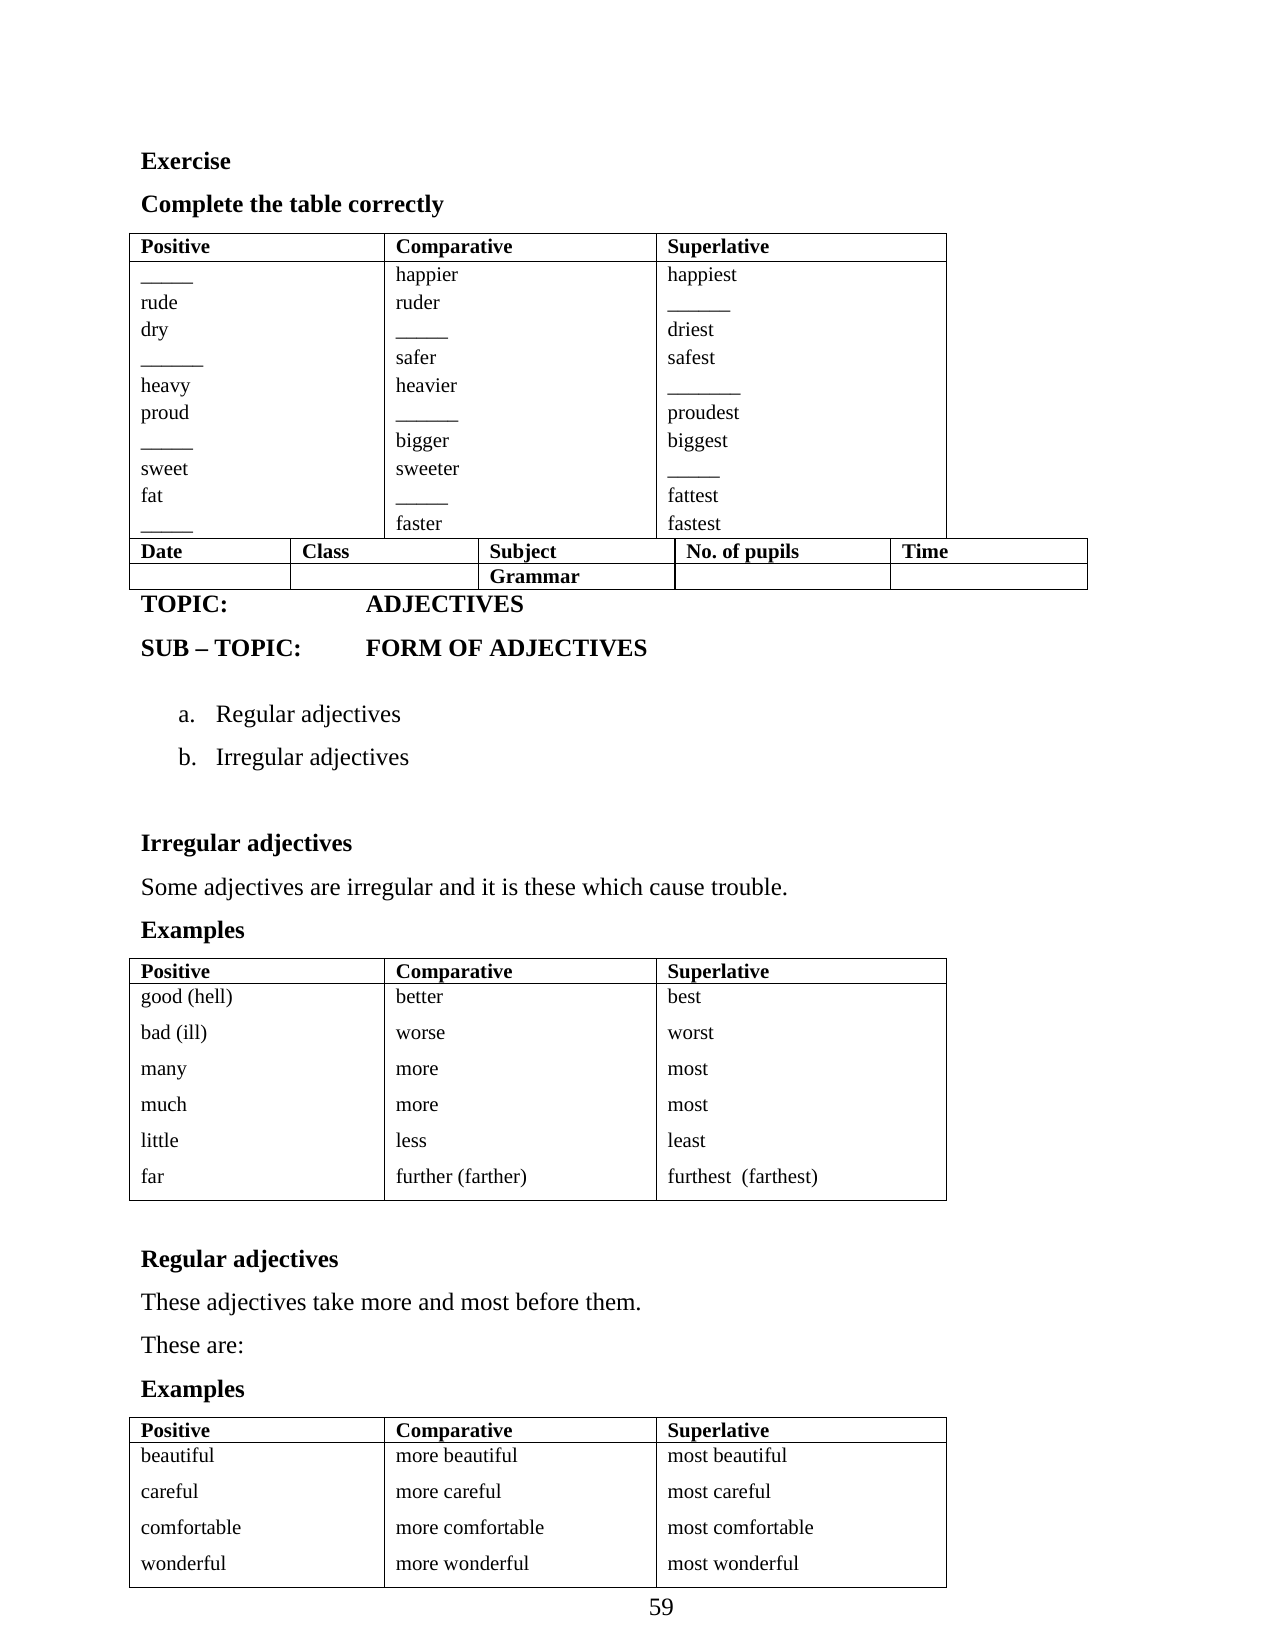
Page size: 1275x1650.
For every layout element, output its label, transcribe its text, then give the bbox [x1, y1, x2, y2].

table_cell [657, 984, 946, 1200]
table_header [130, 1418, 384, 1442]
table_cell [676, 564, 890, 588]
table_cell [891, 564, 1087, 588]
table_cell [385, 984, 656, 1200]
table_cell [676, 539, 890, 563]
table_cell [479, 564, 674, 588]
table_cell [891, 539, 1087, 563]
text Exercise [141, 146, 1181, 175]
text Some adjectives are irregular and it is these which cause trouble. [141, 872, 1181, 900]
text Irregular adjectives [141, 828, 1181, 857]
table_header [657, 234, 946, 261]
text Complete the table correctly [141, 189, 1181, 218]
text These are: [141, 1331, 1181, 1359]
list Regular adjectives [178, 699, 1181, 728]
text SUB – TOPIC: FORM OF ADJECTIVES [141, 633, 1181, 661]
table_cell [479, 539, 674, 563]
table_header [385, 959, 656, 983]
list Irregular adjectives [178, 742, 1181, 771]
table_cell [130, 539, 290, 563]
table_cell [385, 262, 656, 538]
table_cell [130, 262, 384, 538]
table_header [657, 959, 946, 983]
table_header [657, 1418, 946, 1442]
text These adjectives take more and most before them. [141, 1287, 1181, 1316]
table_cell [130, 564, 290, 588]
text Examples [141, 1374, 1181, 1402]
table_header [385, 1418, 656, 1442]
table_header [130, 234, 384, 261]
text Examples [141, 915, 1181, 943]
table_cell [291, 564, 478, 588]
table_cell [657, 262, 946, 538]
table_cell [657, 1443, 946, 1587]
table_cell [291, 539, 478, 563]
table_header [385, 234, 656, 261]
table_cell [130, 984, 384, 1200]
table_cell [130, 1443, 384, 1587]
text Regular adjectives [141, 1244, 1181, 1273]
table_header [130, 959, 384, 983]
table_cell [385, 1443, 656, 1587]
text TOPIC: ADJECTIVES [141, 589, 1181, 618]
